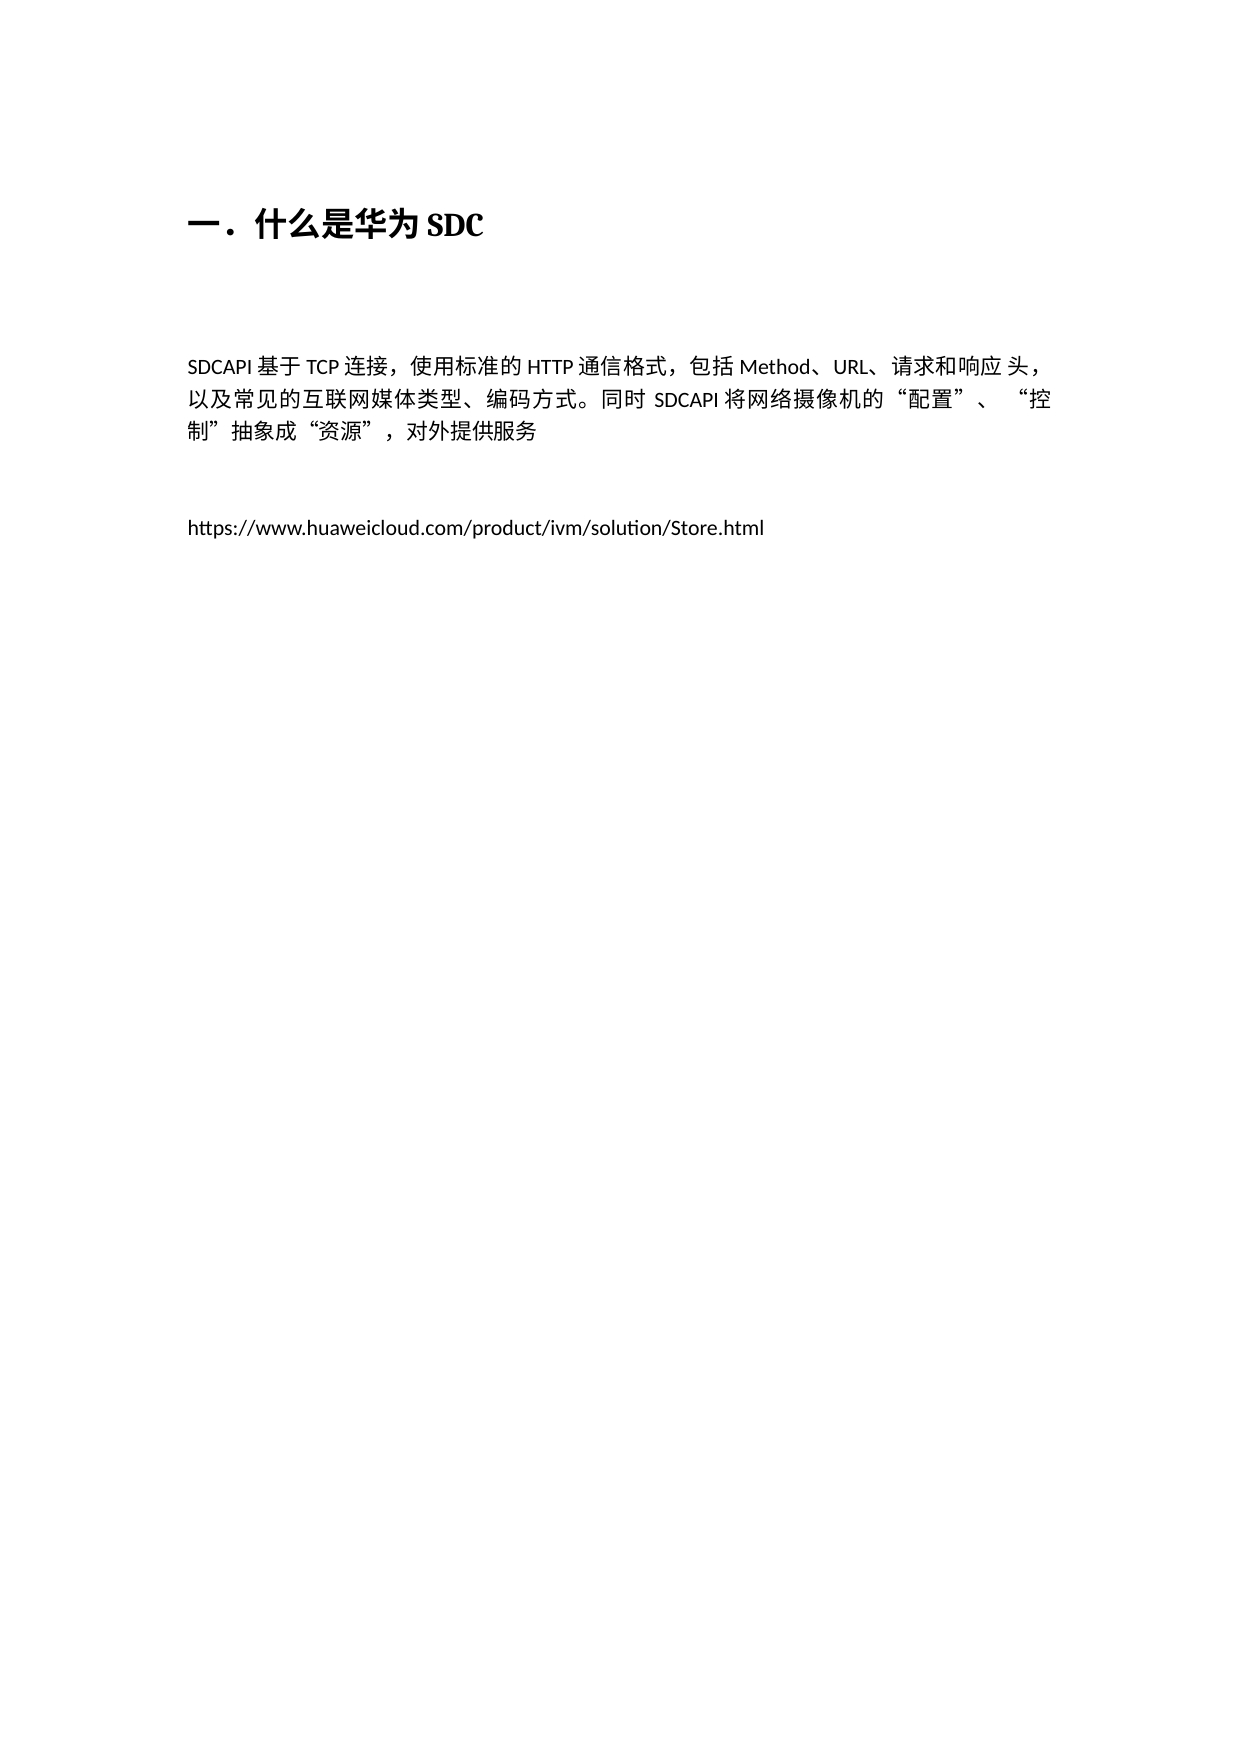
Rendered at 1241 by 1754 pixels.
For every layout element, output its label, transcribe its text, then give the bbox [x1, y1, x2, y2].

subtitle 一．什么是华为SDC [187, 189, 1053, 254]
text SDCAPI基于TCP连接，使用标准的HTTP通信格式，包括Method、URL、请求和响应 头，以及常见的互联网媒体类型、编码方式。同时SDCAPI将网络摄像机的“配置”、 “控制”抽象成“资源”，对外提供服务 [187, 349, 1053, 446]
text https://www.huaweicloud.com/product/ivm/solution/Store.html [187, 511, 1053, 544]
